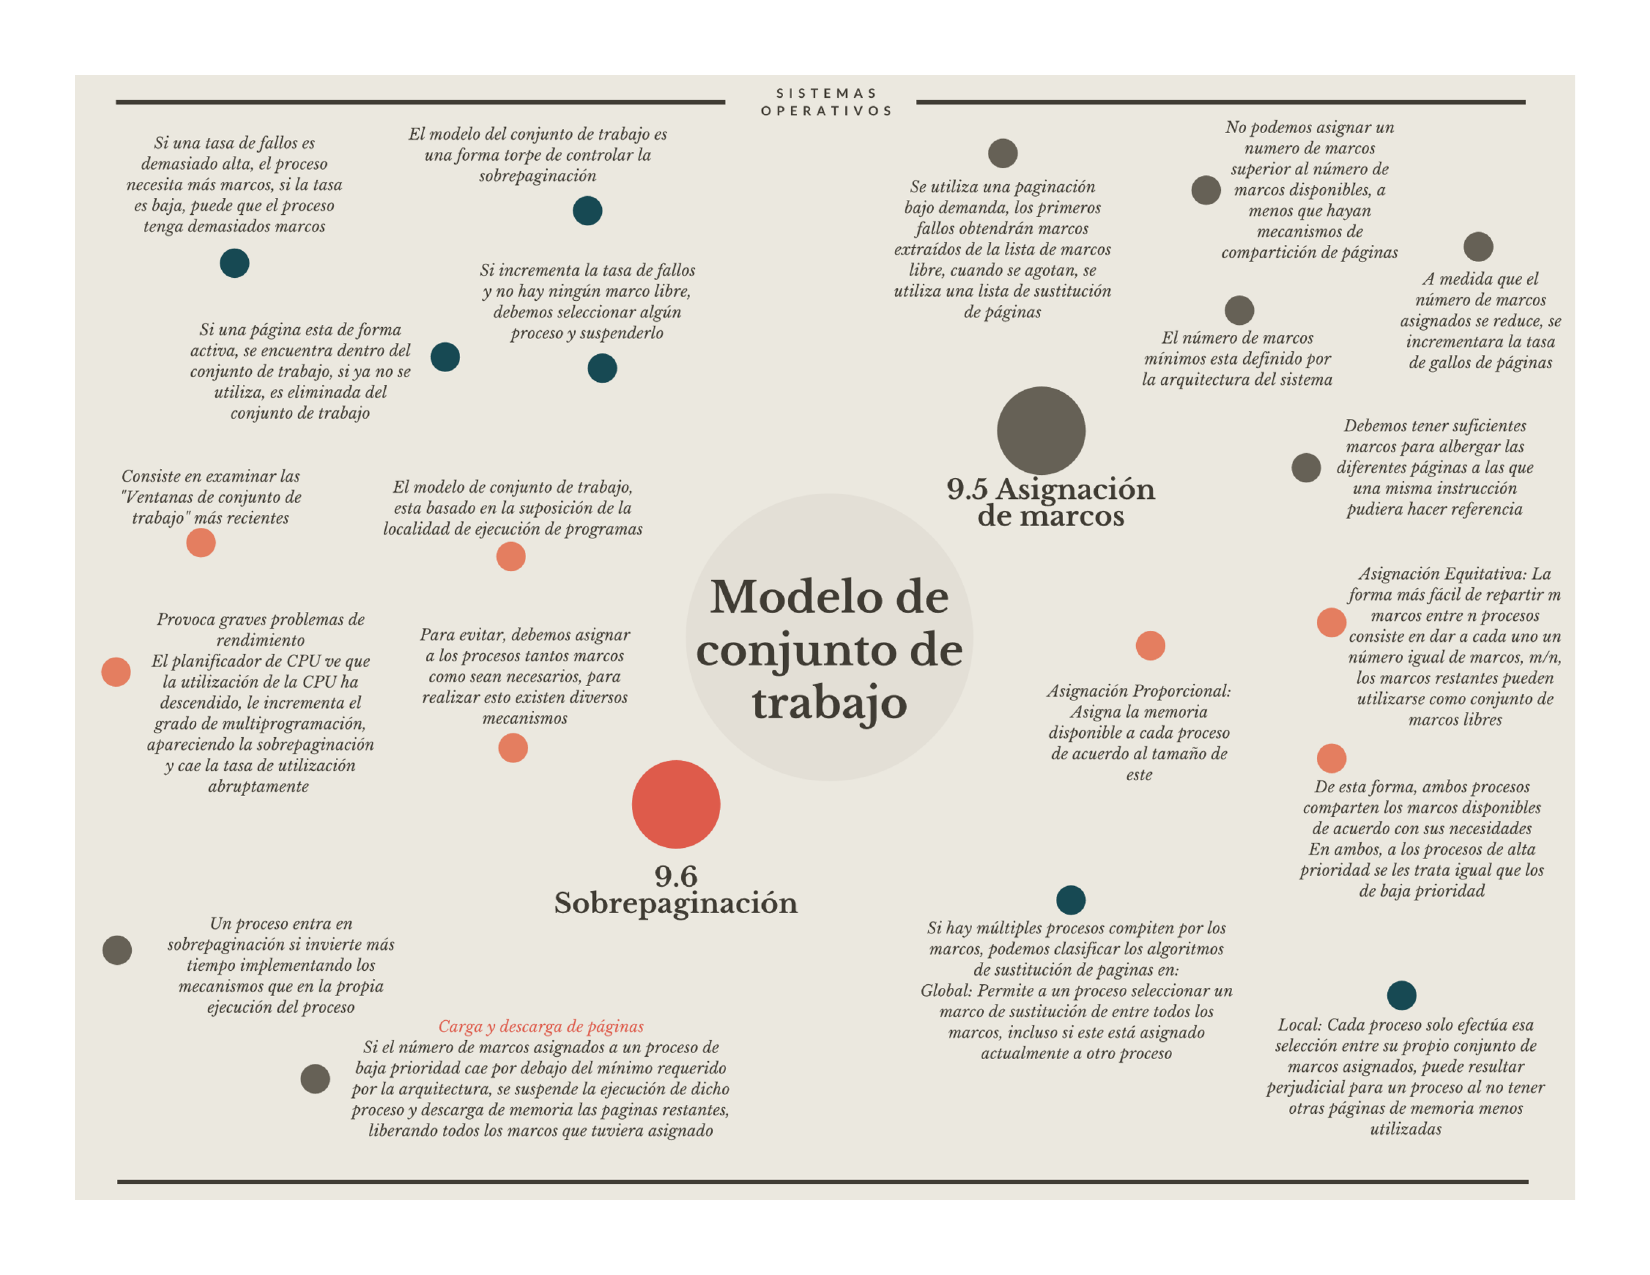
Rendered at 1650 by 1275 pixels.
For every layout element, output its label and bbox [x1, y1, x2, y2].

picture [75, 75, 1575, 1200]
